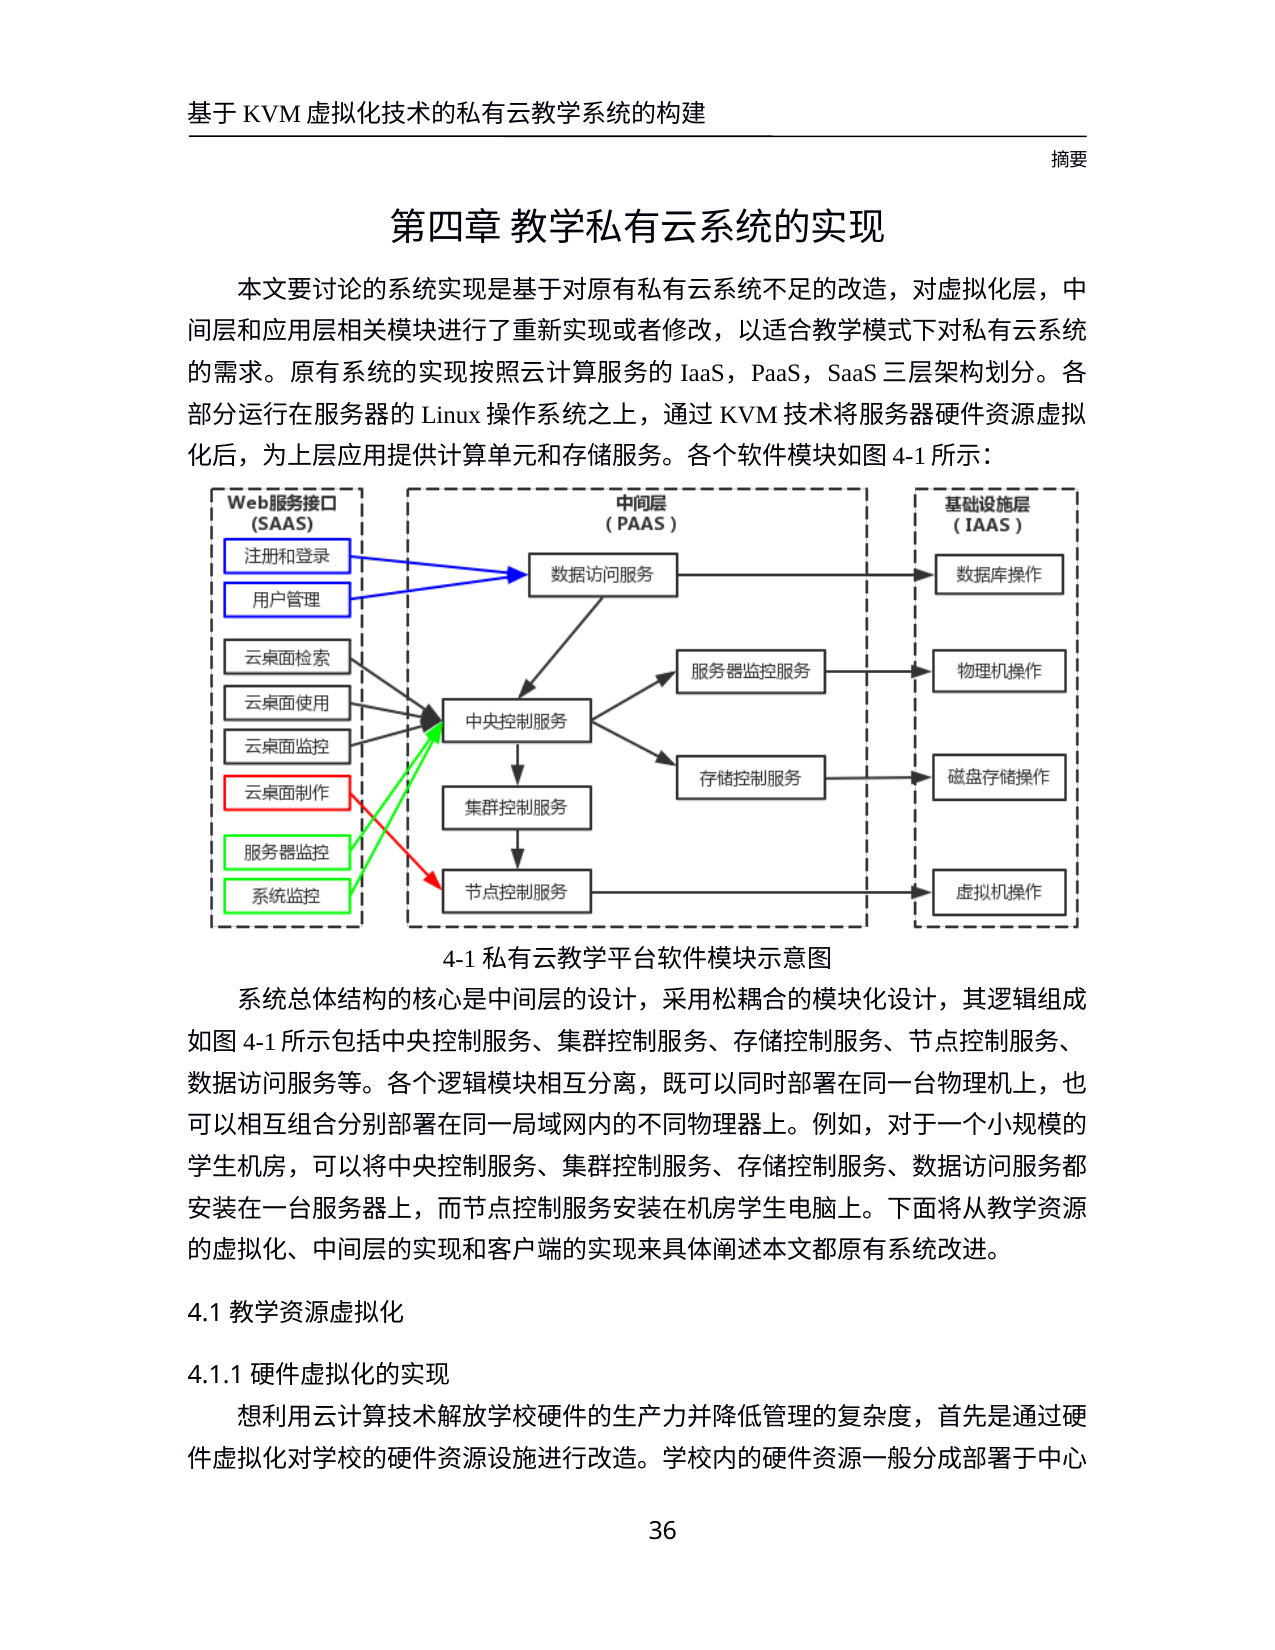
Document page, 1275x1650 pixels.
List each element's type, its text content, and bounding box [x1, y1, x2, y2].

picture [187, 472, 1107, 933]
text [187, 1391, 1087, 1474]
subtitle 4.1.1 硬件虚拟化的实现 [187, 1349, 1087, 1391]
text 4-1 私有云教学平台软件模块示意图 [187, 933, 1087, 974]
subtitle 第四章 教学私有云系统的实现 [187, 197, 1087, 251]
subtitle 4.1 教学资源虚拟化 [187, 1287, 1087, 1328]
text 系统总体结构的核心是中间层的设计，采用松耦合的模块化设计，其逻辑组成如图4-1所示包括中央控制服务、集群控制服务、存储控制服务、节点控制服务、数据访问服务等。各个逻辑模块相互分离，既可以同时部署在同一台物理机上，也可以相互组合分别部署在同一局域网内的不同物理器上。例如，对于一个小规模的学生机房，可以将中央控制服务、集群控制服务、存储控制服务、数据访问服务都安装在一台服务器上，而节点控制服务安装在机房学生电脑上。下面将从教学资源的虚拟化、中间层的实现和客户端的实现来具体阐述本文都原有系统改进。 [187, 974, 1087, 1266]
text 本文要讨论的系统实现是基于对原有私有云系统不足的改造，对虚拟化层，中间层和应用层相关模块进行了重新实现或者修改，以适合教学模式下对私有云系统的需求。原有系统的实现按照云计算服务的IaaS，PaaS，SaaS三层架构划分。各部分运行在服务器的Linux操作系统之上，通过KVM技术将服务器硬件资源虚拟化后，为上层应用提供计算单元和存储服务。各个软件模块如图4-1所示： [187, 264, 1087, 472]
